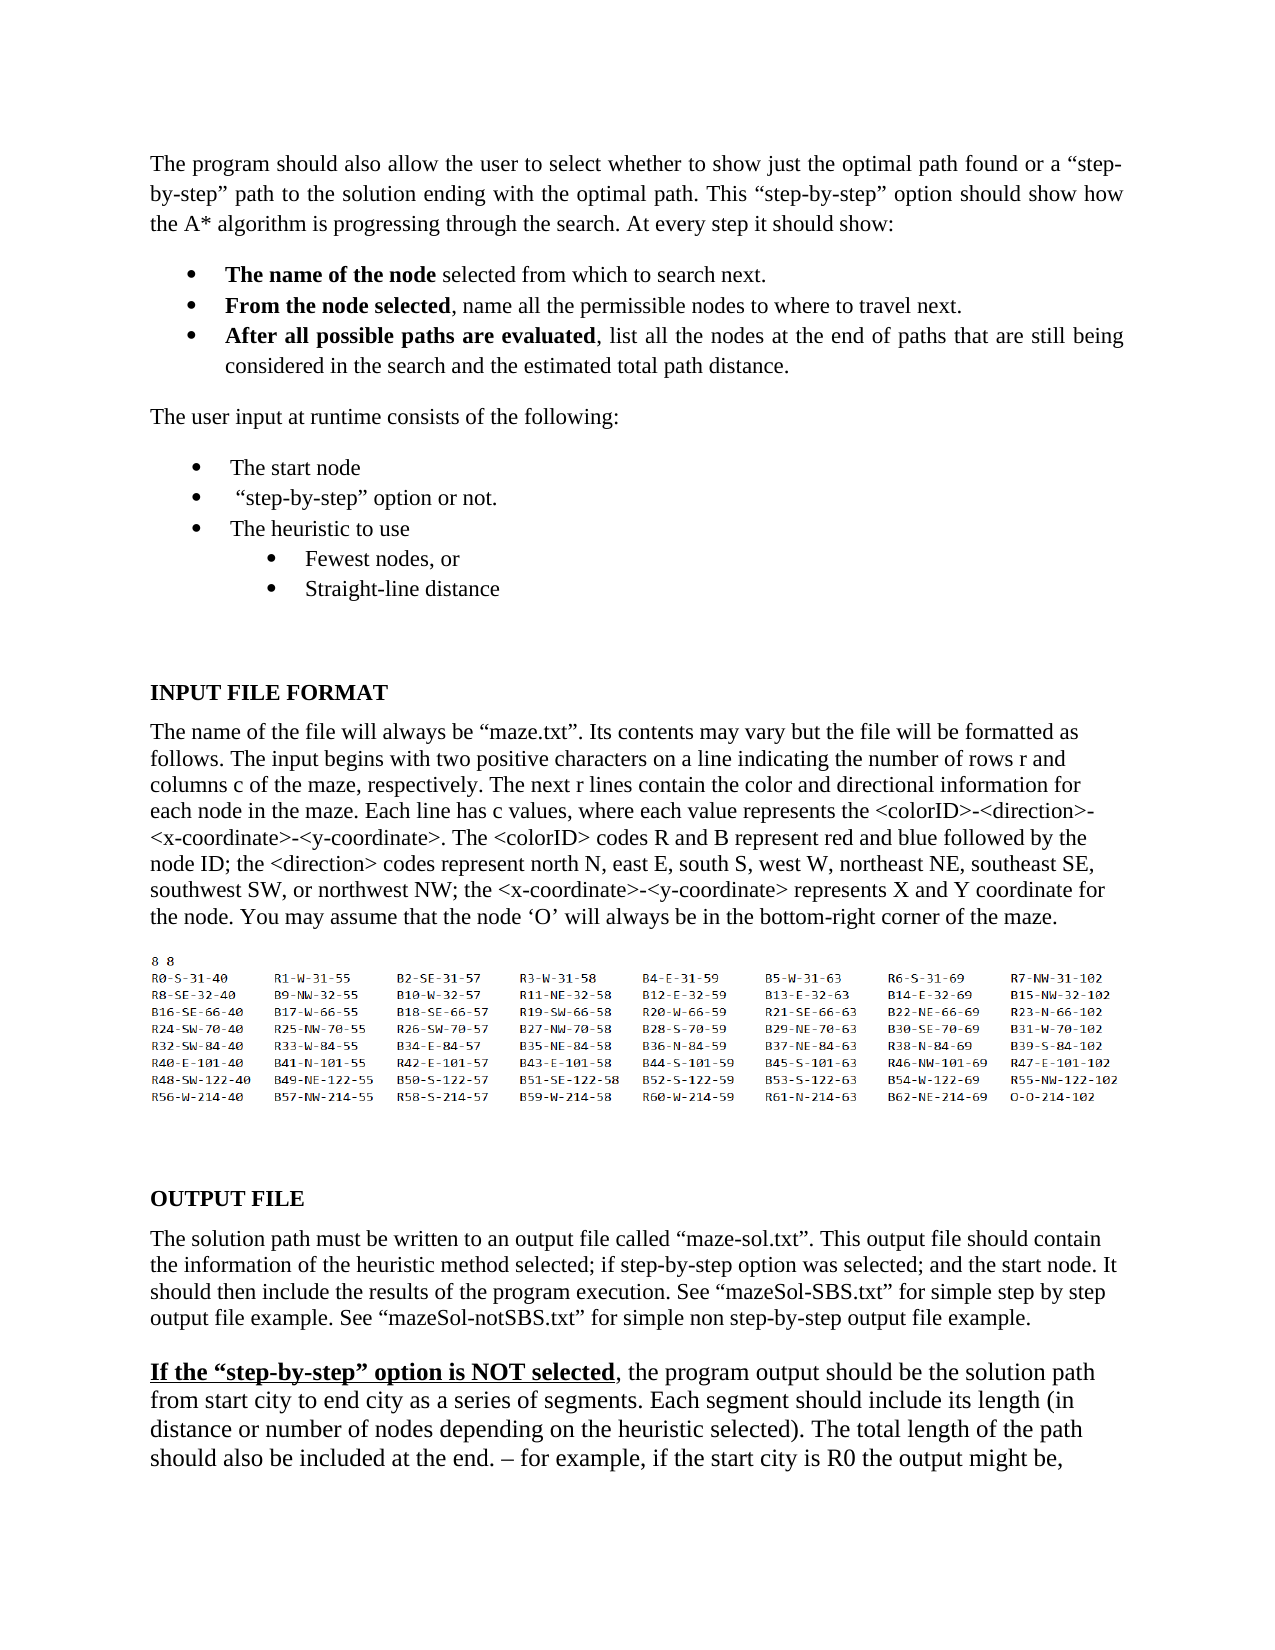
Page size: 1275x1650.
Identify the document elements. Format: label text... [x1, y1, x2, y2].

list Fewest nodes, or [267, 545, 1125, 571]
text If the “step-by-step” option is NOT selected, the program output should be the solution path from start city to end city as a series of segments. Each segment should include its length (in distance or number of nodes depending on the heuristic selected). The total length of the path should also be included at the end. – for example, if the start city is R0 the output might be, [150, 1357, 1125, 1472]
list Straight-line distance [267, 575, 1125, 601]
text The user input at runtime consists of the following: [150, 403, 1125, 429]
list The name of the node selected from which to search next. [187, 261, 1125, 288]
text The solution path must be written to an output file called “maze-sol.txt”. This output file should contain the information of the heuristic method selected; if step-by-step option was selected; and the start node. It should then include the results of the program execution. See “mazeSol-SBS.txt” for simple step by step output file example. See “mazeSol-notSBS.txt” for simple non step-by-step output file example. [150, 1225, 1125, 1330]
list The start node [192, 454, 1125, 481]
text INPUT FILE FORMAT [150, 679, 1125, 705]
text OUTPUT FILE [150, 1186, 1125, 1212]
list “step-by-step” option or not. [192, 484, 1125, 511]
text The program should also allow the user to select whether to show just the optimal path found or a “step-by-step” path to the solution ending with the optimal path. This “step-by-step” option should show how the A* algorithm is progressing through the search. At every step it should show: [150, 150, 1125, 237]
list After all possible paths are evaluated, list all the nodes at the end of paths that are still being considered in the search and the estimated total path distance. [187, 322, 1125, 378]
list From the node selected, name all the permissible nodes to where to travel next. [187, 292, 1125, 318]
text The name of the file will always be “maze.txt”. Its contents may vary but the file will be formatted as follows. The input begins with two positive characters on a line indicating the number of rows r and columns c of the maze, respectively. The next r lines contain the color and directional information for each node in the maze. Each line has c values, where each value represents the <colorID>-<direction>-<x-coordinate>-<y-coordinate>. The <colorID> codes R and B represent red and blue followed by the node ID; the <direction> codes represent north N, east E, south S, west W, northeast NE, southeast SE, southwest SW, or northwest NW; the <x-coordinate>-<y-coordinate> represents X and Y coordinate for the node. You may assume that the node ‘O’ will always be in the bottom-right corner of the maze. [150, 718, 1125, 929]
list The heuristic to use [192, 514, 1125, 541]
